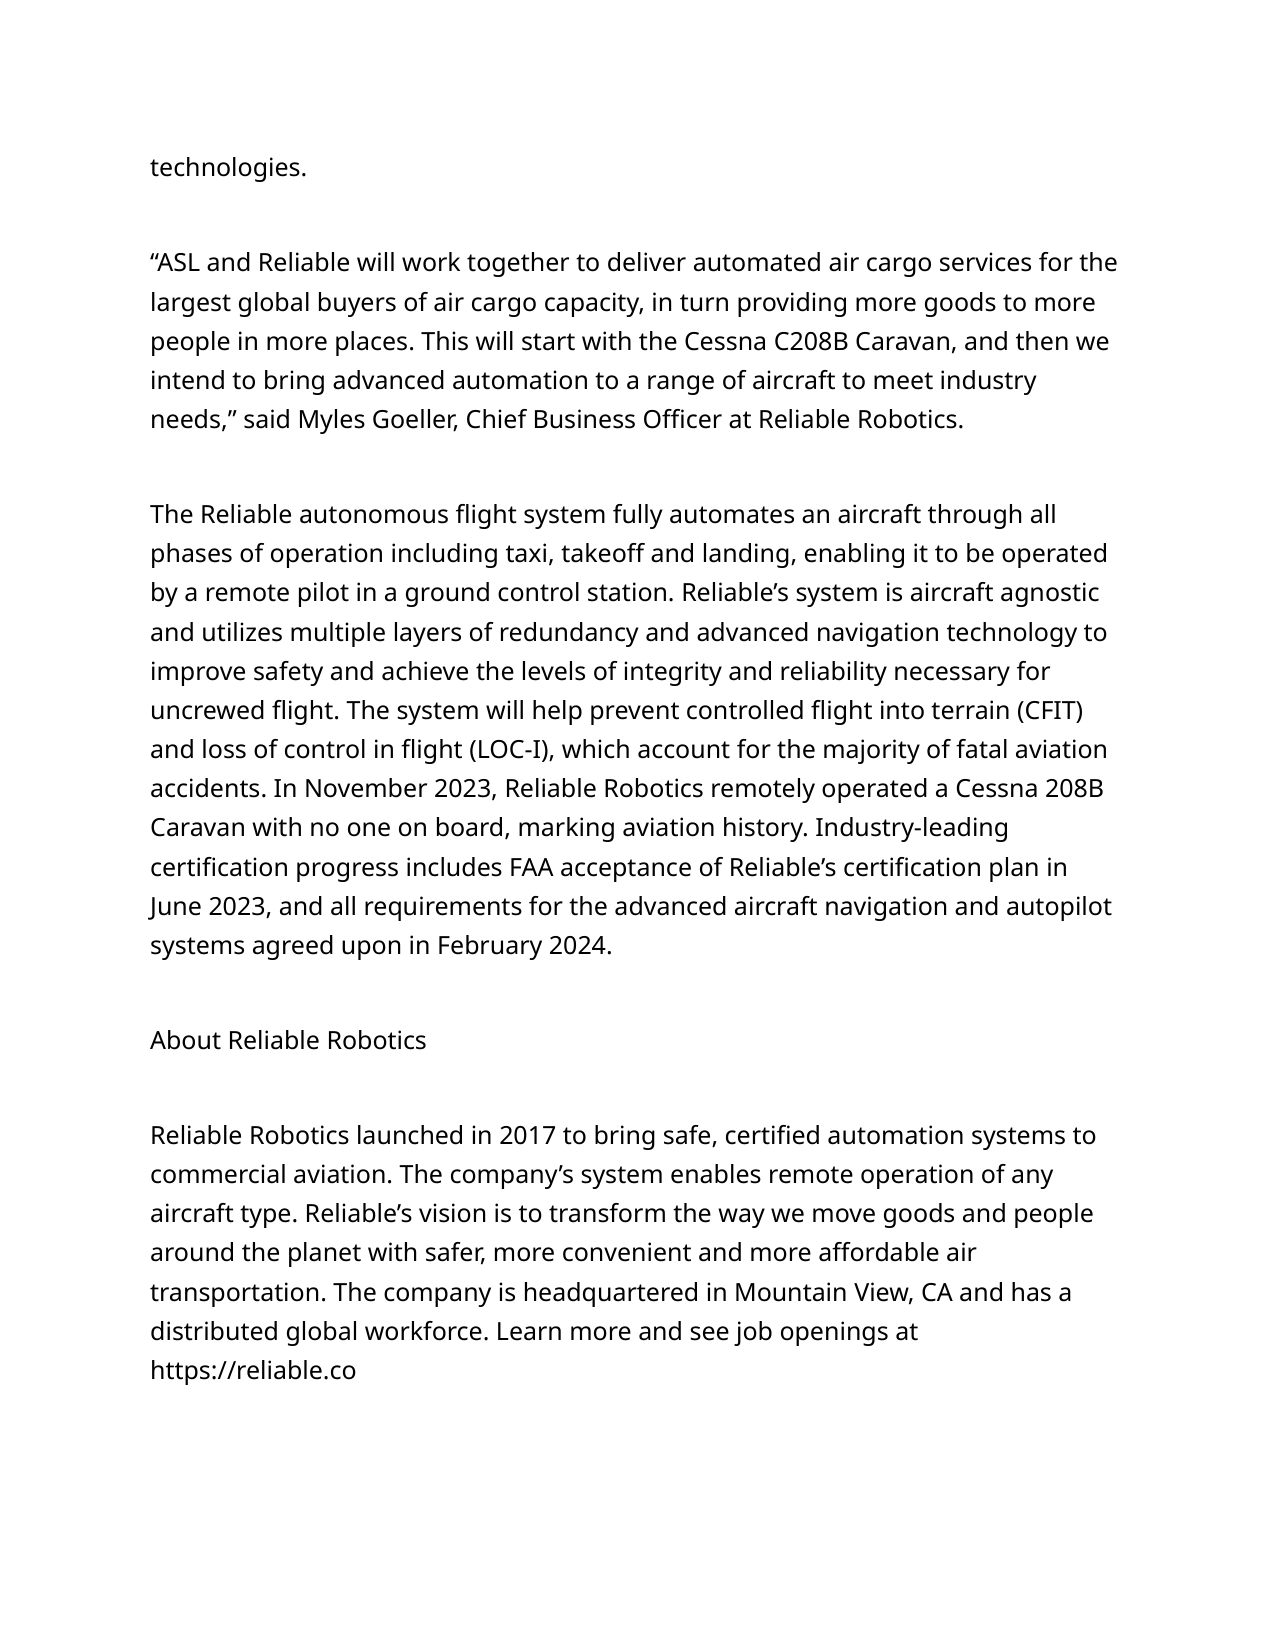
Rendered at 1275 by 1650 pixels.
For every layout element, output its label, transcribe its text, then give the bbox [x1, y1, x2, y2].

text Reliable Robotics launched in 2017 to bring safe, certified automation systems to commercial aviation. The company’s system enables remote operation of any aircraft type. Reliable’s vision is to transform the way we move goods and people around the planet with safer, more convenient and more affordable air transportation. The company is headquartered in Mountain View, CA and has a distributed global workforce. Learn more and see job openings at https://reliable.co [150, 1117, 1125, 1426]
text “ASL and Reliable will work together to deliver automated air cargo services for the largest global buyers of air cargo capacity, in turn providing more goods to more people in more places. This will start with the Cessna C208B Caravan, and then we intend to bring advanced automation to a range of aircraft to meet industry needs,” said Myles Goeller, Chief Business Officer at Reliable Robotics. [150, 245, 1125, 475]
text About Reliable Robotics [150, 1022, 1125, 1096]
text The Reliable autonomous flight system fully automates an aircraft through all phases of operation including taxi, takeoff and landing, enabling it to be operated by a remote pilot in a ground control station. Reliable’s system is aircraft agnostic and utilizes multiple layers of redundancy and advanced navigation technology to improve safety and achieve the levels of integrity and reliability necessary for uncrewed flight. The system will help prevent controlled flight into terrain (CFIT) and loss of control in flight (LOC-I), which account for the majority of fatal aviation accidents. In November 2023, Reliable Robotics remotely operated a Cessna 208B Caravan with no one on board, marking aviation history. Industry-leading certification progress includes FAA acceptance of Reliable’s certification plan in June 2023, and all requirements for the advanced aircraft navigation and autopilot systems agreed upon in February 2024. [150, 497, 1125, 1001]
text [150, 150, 1125, 223]
